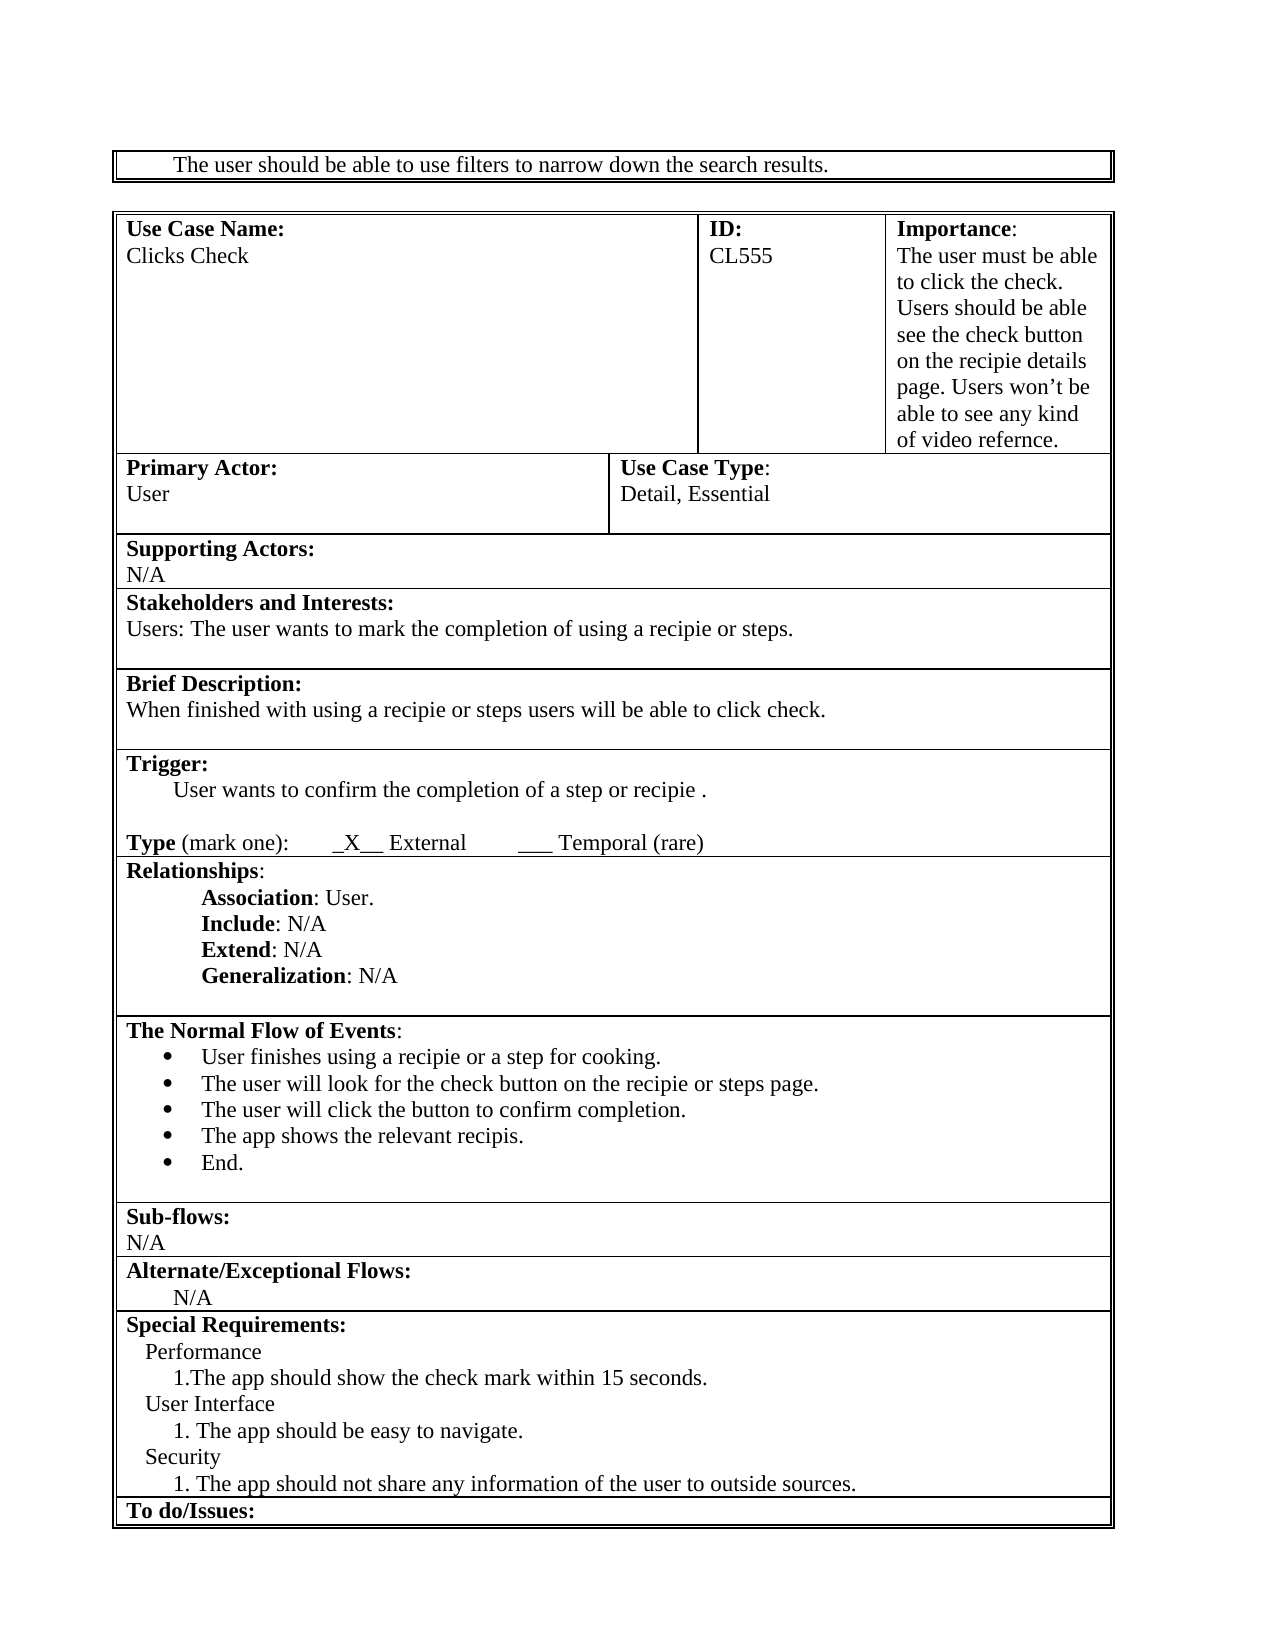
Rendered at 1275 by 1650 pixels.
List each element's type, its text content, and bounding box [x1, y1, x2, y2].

table_cell Supporting Actors: N/A [117, 535, 1110, 587]
table_cell Stakeholders and Interests: Users: The user wants to mark the completion of using a recipie or steps. [117, 589, 1110, 668]
table_cell Alternate/Exceptional Flows: N/A [117, 1257, 1110, 1310]
table_cell Primary Actor: User [117, 454, 608, 533]
table_cell The Normal Flow of Events: User finishes using a recipie or a step for cooking. The user will look for the check button on the recipie or steps page. The user will click the button to confirm completion. The app shows the relevant recipis. End. [117, 1017, 1110, 1201]
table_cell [117, 1498, 1110, 1524]
table_cell Brief Description: When finished with using a recipie or steps users will be able to click check. [117, 670, 1110, 749]
table_cell Trigger: User wants to confirm the completion of a step or recipie . Type (mark one): _X__ External ___ Temporal (rare) [117, 750, 1110, 856]
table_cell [117, 152, 1110, 178]
table_header ID: CL555 [699, 215, 885, 452]
table_cell Relationships: Association: User. Include: N/A Extend: N/A Generalization: N/A [117, 857, 1110, 1015]
table_cell Sub-flows: N/A [117, 1203, 1110, 1256]
table_cell Special Requirements: Performance 1.The app should show the check mark within 15 seconds. User Interface 1. The app should be easy to navigate. Security 1. The app should not share any information of the user to outside sources. [117, 1312, 1110, 1496]
table_header Use Case Name: Clicks Check [117, 215, 697, 452]
table_cell Use Case Type: Detail, Essential [610, 454, 1110, 533]
table_header Importance: The user must be able to click the check. Users should be able see the check button on the recipie details page. Users won’t be able to see any kind of video refernce. [886, 215, 1110, 452]
